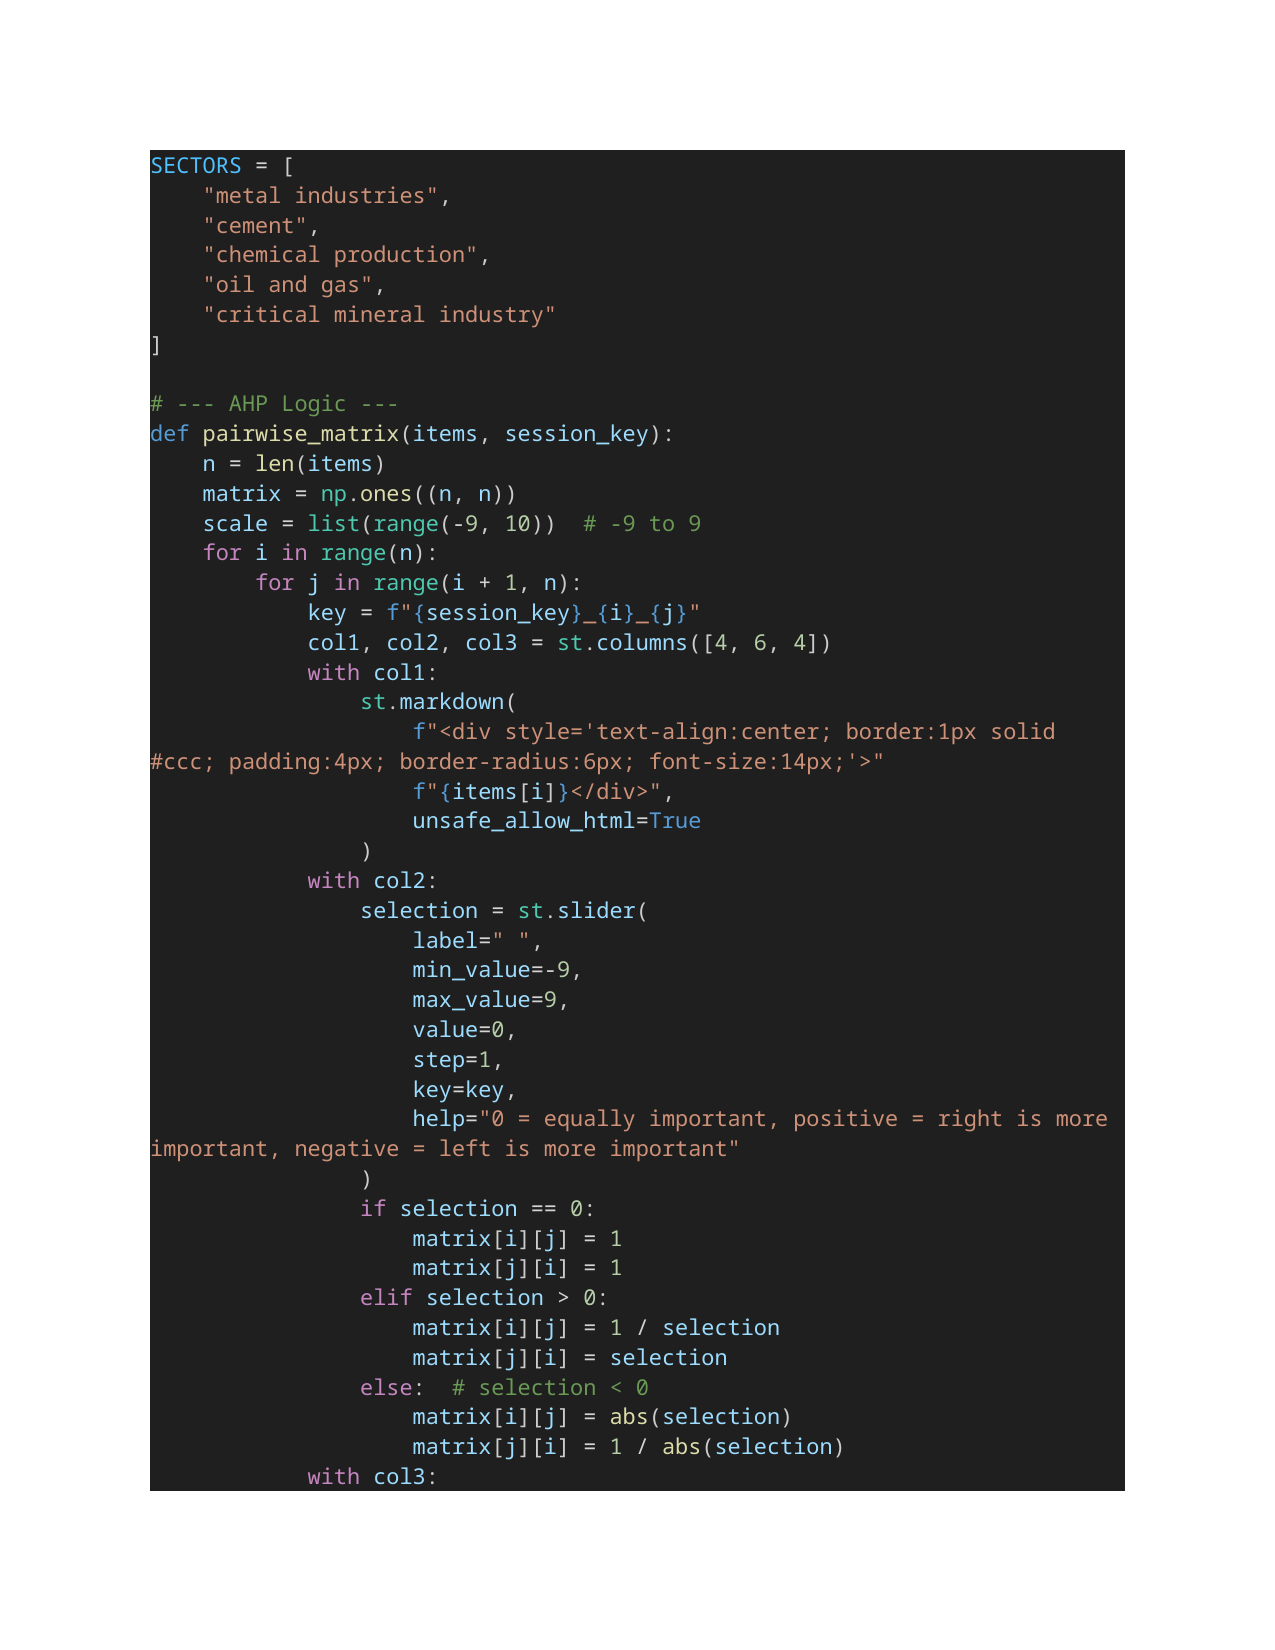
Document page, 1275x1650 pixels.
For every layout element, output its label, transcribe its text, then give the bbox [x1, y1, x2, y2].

text matrix[j][i] = 1 / abs(selection) [150, 1431, 1125, 1461]
text f"<div style='text-align:center; border:1px solid #ccc; padding:4px; border-radius:6px; font-size:14px;'>" [150, 716, 1125, 776]
text matrix = np.ones((n, n)) [150, 478, 1125, 507]
text else: # selection < 0 [150, 1371, 1125, 1401]
text elif selection > 0: [150, 1282, 1125, 1312]
text col1, col2, col3 = st.columns([4, 6, 4]) [150, 627, 1125, 656]
text unsafe_allow_html=True [150, 805, 1125, 835]
text label=" ", [150, 924, 1125, 954]
text matrix[i][j] = 1 / selection [150, 1312, 1125, 1342]
text n = len(items) [150, 448, 1125, 478]
text def pairwise_matrix(items, session_key): [150, 418, 1125, 448]
text for j in range(i + 1, n): [150, 567, 1125, 597]
text matrix[i][j] = 1 [150, 1222, 1125, 1252]
text ] [150, 329, 1125, 358]
text ) [150, 1163, 1125, 1193]
text step=1, [150, 1044, 1125, 1073]
text for i in range(n): [150, 537, 1125, 567]
text with col1: [150, 656, 1125, 686]
text selection = st.slider( [150, 895, 1125, 924]
text key = f"{session_key}_{i}_{j}" [150, 597, 1125, 627]
text "critical mineral industry" [150, 299, 1125, 329]
text value=0, [150, 1014, 1125, 1044]
text # --- AHP Logic --- [150, 388, 1125, 418]
text "metal industries", [150, 180, 1125, 209]
text with col3: [150, 1461, 1125, 1491]
text matrix[j][i] = selection [150, 1342, 1125, 1371]
text matrix[j][i] = 1 [150, 1252, 1125, 1282]
text max_value=9, [150, 984, 1125, 1014]
text with col2: [150, 865, 1125, 895]
text "oil and gas", [150, 269, 1125, 299]
text scale = list(range(-9, 10)) # -9 to 9 [150, 507, 1125, 537]
text st.markdown( [150, 686, 1125, 716]
text key=key, [150, 1073, 1125, 1103]
text help="0 = equally important, positive = right is more important, negative = left is more important" [150, 1103, 1125, 1163]
text min_value=-9, [150, 954, 1125, 984]
text matrix[i][j] = abs(selection) [150, 1401, 1125, 1431]
text if selection == 0: [150, 1193, 1125, 1222]
text SECTORS = [ [150, 150, 1125, 180]
text ) [150, 835, 1125, 865]
text f"{items[i]}</div>", [150, 776, 1125, 805]
text "chemical production", [150, 239, 1125, 269]
text "cement", [150, 209, 1125, 239]
